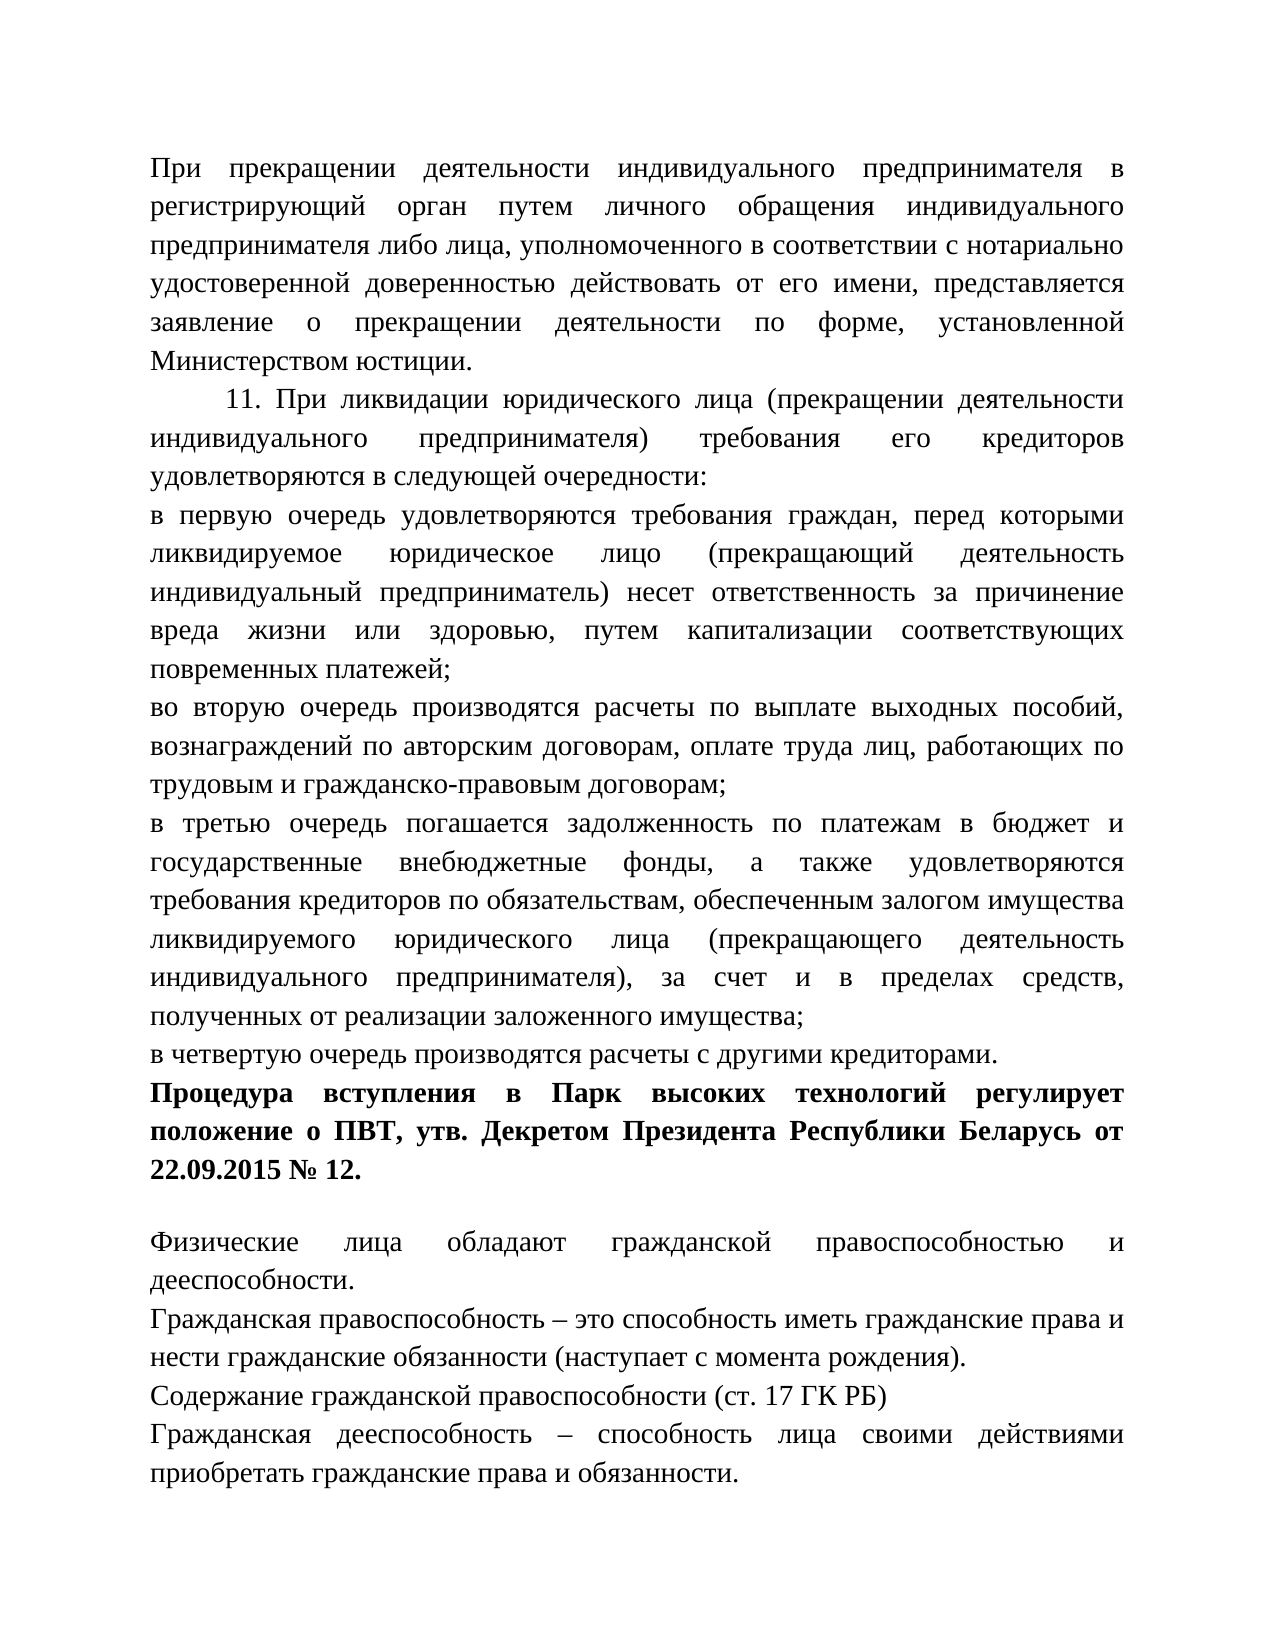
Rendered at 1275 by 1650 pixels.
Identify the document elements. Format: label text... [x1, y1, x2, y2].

text в третью очередь погашается задолженность по платежам в бюджет и государственные внебюджетные фонды, а также удовлетворяются требования кредиторов по обязательствам, обеспеченным залогом имущества ликвидируемого юридического лица (прекращающего деятельность индивидуального предпринимателя), за счет и в пределах средств, полученных от реализации заложенного имущества; [150, 805, 1125, 1031]
text Гражданская правоспособность – это способность иметь гражданские права и нести гражданские обязанности (наступает с момента рождения). [150, 1301, 1125, 1373]
text 11. При ликвидации юридического лица (прекращении деятельности индивидуального предпринимателя) требования его кредиторов удовлетворяются в следующей очередности: [150, 381, 1125, 492]
text Процедура вступления в Парк высоких технологий регулирует положение о ПВТ, утв. Декретом Президента Республики Беларусь от 22.09.2015 № 12. [150, 1075, 1125, 1186]
text При прекращении деятельности индивидуального предпринимателя в регистрирующий орган путем личного обращения индивидуального предпринимателя либо лица, уполномоченного в соответствии с нотариально удостоверенной доверенностью действовать от его имени, представляется заявление о прекращении деятельности по форме, установленной Министерством юстиции. [150, 150, 1125, 376]
text Содержание гражданской правоспособности (ст. 17 ГК РБ) [150, 1378, 1125, 1411]
text Физические лица обладают гражданской правоспособностью и дееспособности. [150, 1224, 1125, 1296]
text в четвертую очередь производятся расчеты с другими кредиторами. [150, 1036, 1125, 1070]
text в первую очередь удовлетворяются требования граждан, перед которыми ликвидируемое юридическое лицо (прекращающий деятельность индивидуальный предприниматель) несет ответственность за причинение вреда жизни или здоровью, путем капитализации соответствующих повременных платежей; [150, 497, 1125, 684]
text во вторую очередь производятся расчеты по выплате выходных пособий, вознаграждений по авторским договорам, оплате труда лиц, работающих по трудовым и гражданско-правовым договорам; [150, 689, 1125, 800]
text Гражданская дееспособность – способность лица своими действиями приобретать гражданские права и обязанности. [150, 1416, 1125, 1488]
